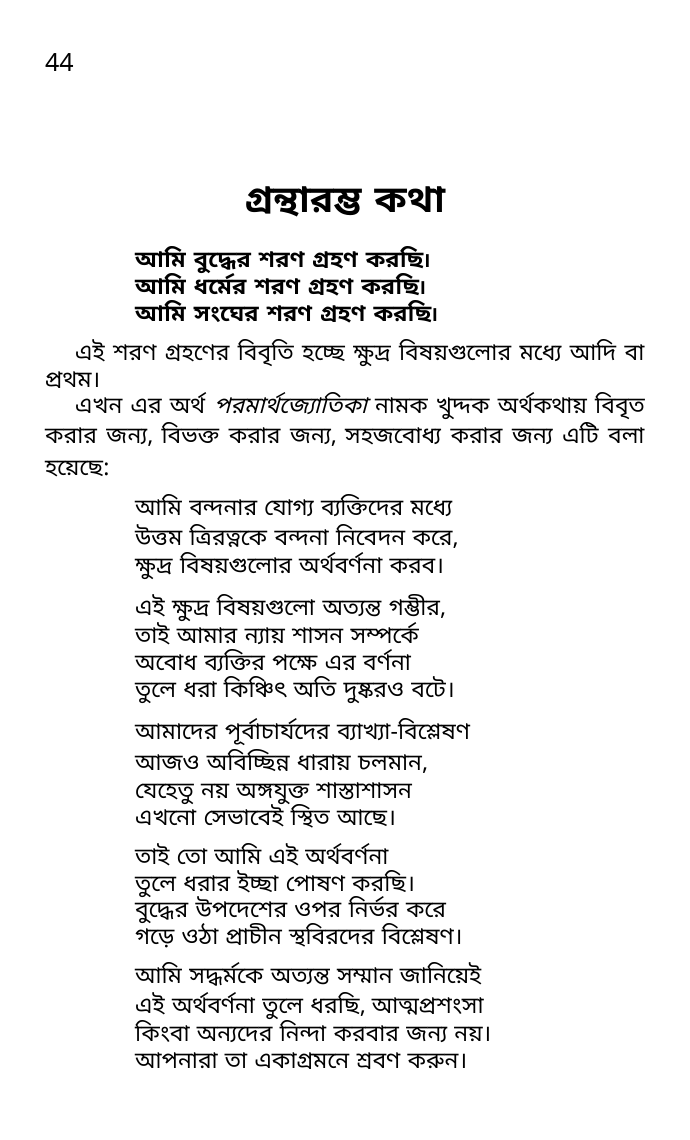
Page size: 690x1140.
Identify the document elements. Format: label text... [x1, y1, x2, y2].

text অবোধ ব্যক্তির পক্ষে এর বর্ণনা [45, 649, 645, 676]
text আজও অবিচ্ছিন্ন ধারায় চলমান, [45, 746, 645, 777]
text ক্ষুদ্র বিষয়গুলোর অর্থবর্ণনা করব। [45, 552, 645, 579]
text আমি সংঘের শরণ গ্রহণ করছি। [45, 300, 645, 327]
text আপনারা তা একাগ্রমনে শ্রবণ করুন। [45, 1047, 645, 1074]
text যেহেতু নয় অঙ্গযুক্ত শাস্তাশাসন [45, 777, 645, 804]
text আমি সদ্ধর্মকে অত্যন্ত সম্মান জানিয়েই [45, 962, 645, 989]
text এই ক্ষুদ্র বিষয়গুলো অত্যন্ত গম্ভীর, [45, 591, 645, 622]
text তাই আমার ন্যায় শাসন সম্পর্কে [45, 622, 645, 649]
text আমি বুদ্ধের শরণ গ্রহণ করছি। [45, 247, 645, 273]
text গড়ে ওঠা প্রাচীন স্থবিরদের বিশ্লেষণ। [45, 923, 645, 950]
text এখন এর অর্থ পরমার্থজ্যোতিকা নামক খুদ্দক অর্থকথায় বিবৃত করার জন্য, বিভক্ত করার জন্য, সহজবোধ্য করার জন্য এটি বলা হয়েছে: [45, 392, 645, 482]
text এই অর্থবর্ণনা তুলে ধরছি, আত্মপ্রশংসা [45, 989, 645, 1020]
text আমাদের পূর্বাচার্যদের ব্যাখ্যা-বিশ্লেষণ [45, 715, 645, 746]
text উত্তম ত্রিরত্নকে বন্দনা নিবেদন করে, [45, 521, 645, 552]
text এখনো সেভাবেই স্থিত আছে। [45, 804, 645, 831]
text তুলে ধরা কিঞ্চিৎ অতি দুষ্করও বটে। [45, 676, 645, 702]
text আমি ধর্মের শরণ গ্রহণ করছি। [45, 273, 645, 300]
text কিংবা অন্যদের নিন্দা করবার জন্য নয়। [45, 1020, 645, 1047]
text আমি বন্দনার যোগ্য ব্যক্তিদের মধ্যে [45, 494, 645, 521]
text গ্রন্থারম্ভ কথা [45, 178, 645, 222]
text এই শরণ গ্রহণের বিবৃতি হচ্ছে ক্ষুদ্র বিষয়গুলোর মধ্যে আদি বা প্রথম। [45, 339, 645, 392]
text তুলে ধরার ইচ্ছা পোষণ করছি। [45, 870, 645, 897]
text বুদ্ধের উপদেশের ওপর নির্ভর করে [45, 897, 645, 923]
text তাই তো আমি এই অর্থবর্ণনা [45, 843, 645, 870]
